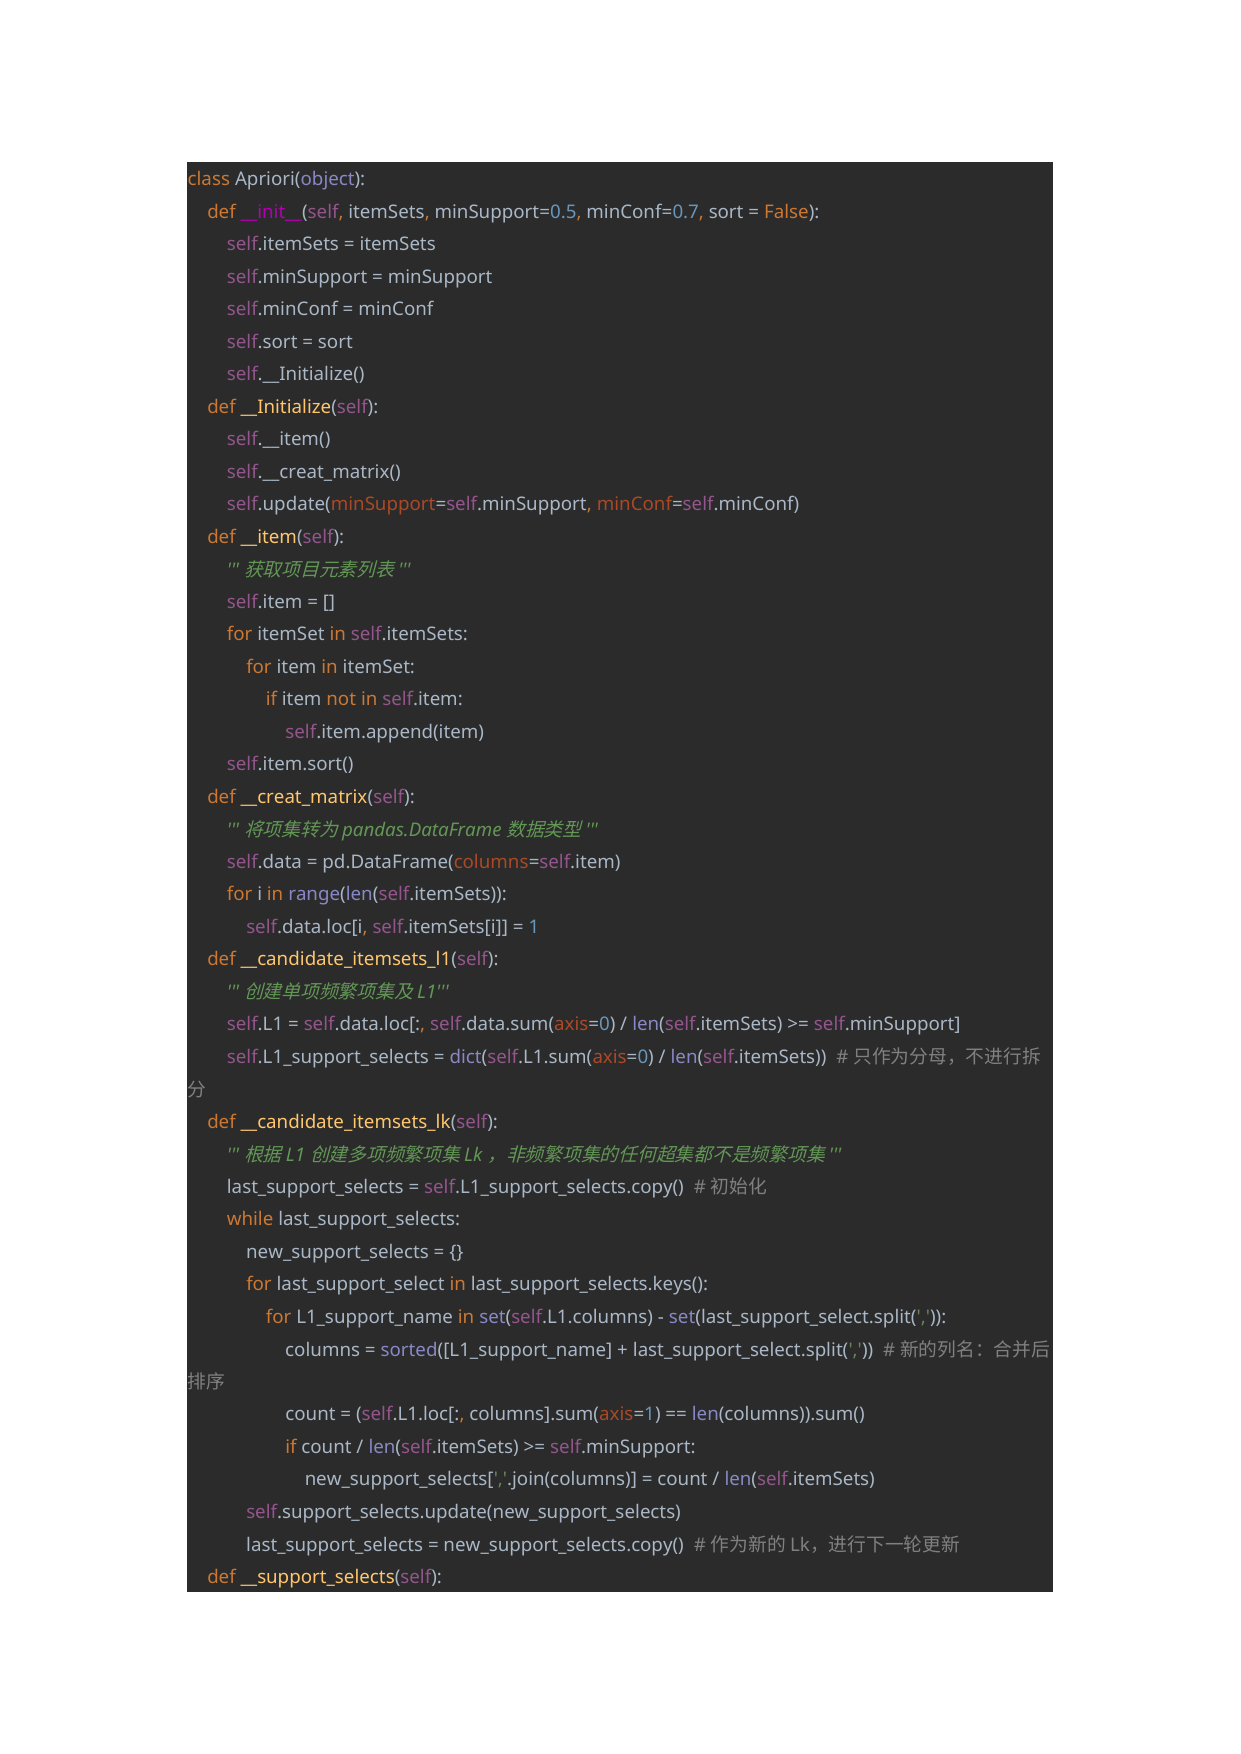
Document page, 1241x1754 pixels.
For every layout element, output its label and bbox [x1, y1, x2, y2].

text [187, 162, 1053, 1592]
